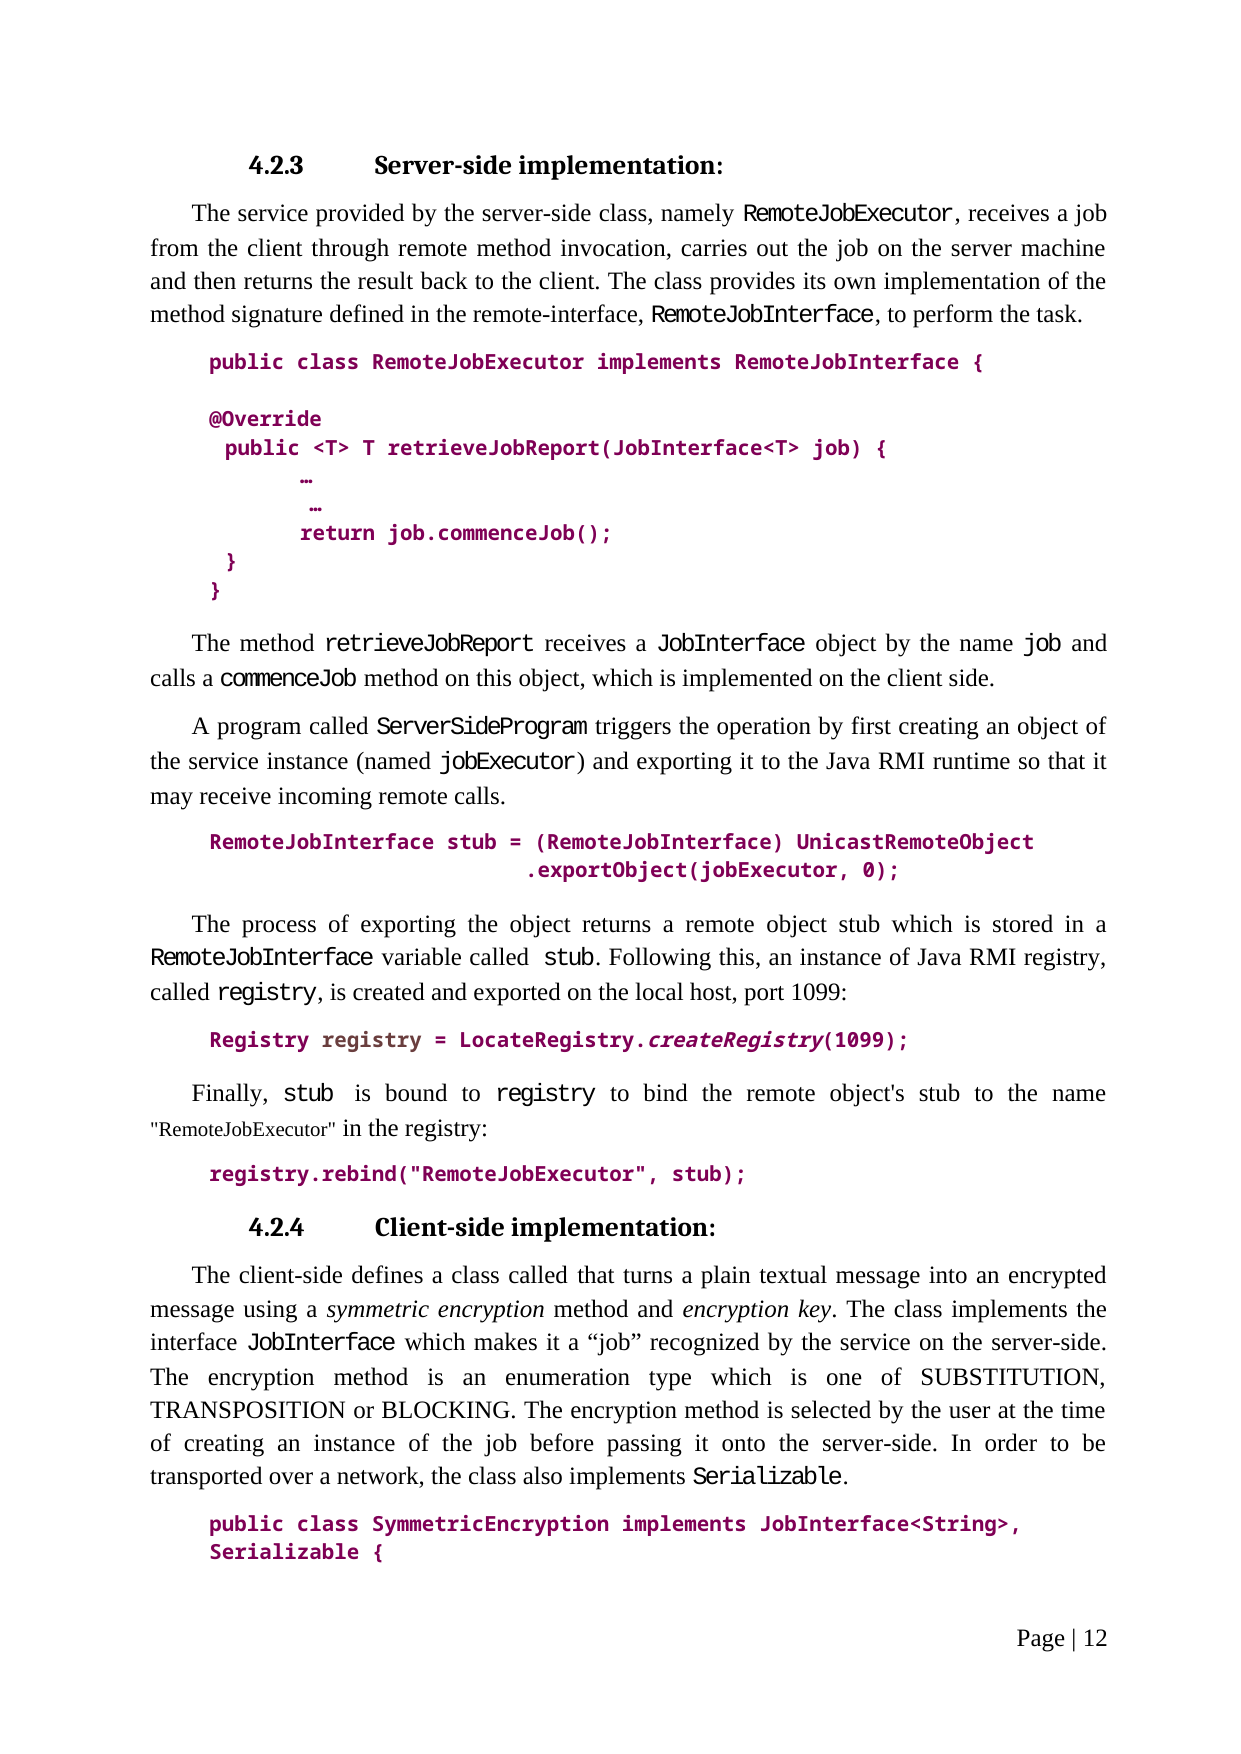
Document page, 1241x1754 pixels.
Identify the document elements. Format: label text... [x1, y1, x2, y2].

text } [209, 575, 1107, 603]
text RemoteJobInterface stub = (RemoteJobInterface) UnicastRemoteObject [209, 827, 1107, 855]
text Registry registry = LocateRegistry.createRegistry(1099); [209, 1025, 1107, 1053]
text The client-side defines a class called that turns a plain textual message into an encrypted message using a symmetric encryption method and encryption key. The class implements the interface JobInterface which makes it a “job” recognized by the service on the server-side. The encryption method is an enumeration type which is one of SUBSTITUTION, TRANSPOSITION or BLOCKING. The encryption method is selected by the user at the time of creating an instance of the job before passing it onto the server-side. In order to be transported over a network, the class also implements Serializable. [150, 1261, 1107, 1492]
text A program called ServerSideProgram triggers the operation by first creating an object of the service instance (named jobExecutor) and exporting it to the Java RMI runtime so that it may receive incoming remote calls. [150, 711, 1107, 810]
text public class RemoteJobExecutor implements RemoteJobInterface { [209, 347, 1107, 376]
text registry.rebind("RemoteJobExecutor", stub); [209, 1159, 1107, 1187]
subtitle Client-side implementation: [207, 1212, 1107, 1243]
text The process of exporting the object returns a remote object stub which is stored in a RemoteJobInterface variable called stub. Following this, an instance of Java RMI registry, called registry, is created and exported on the local host, port 1099: [150, 909, 1107, 1008]
text Finally, stub is bound to registry to bind the remote object's stub to the name "RemoteJobExecutor" in the registry: [150, 1078, 1107, 1142]
text public <T> T retrieveJobReport(JobInterface<T> job) { [209, 433, 1107, 461]
text public class SymmetricEncryption implements JobInterface<String>, Serializable { [209, 1509, 1107, 1566]
text … [209, 461, 1107, 489]
subtitle Server-side implementation: [207, 150, 1107, 181]
text @Override [209, 404, 1107, 433]
text … [209, 489, 1107, 518]
text The service provided by the server-side class, namely RemoteJobExecutor, receives a job from the client through remote method invocation, carries out the job on the server machine and then returns the result back to the client. The class provides its own implementation of the method signature defined in the remote-interface, RemoteJobInterface, to perform the task. [150, 198, 1107, 330]
text The method retrieveJobReport receives a JobInterface object by the name job and calls a commenceJob method on this object, which is implemented on the client side. [150, 628, 1107, 694]
text .exportObject(jobExecutor, 0); [209, 855, 1107, 884]
text return job.commenceJob(); [209, 518, 1107, 546]
text } [209, 546, 1107, 575]
